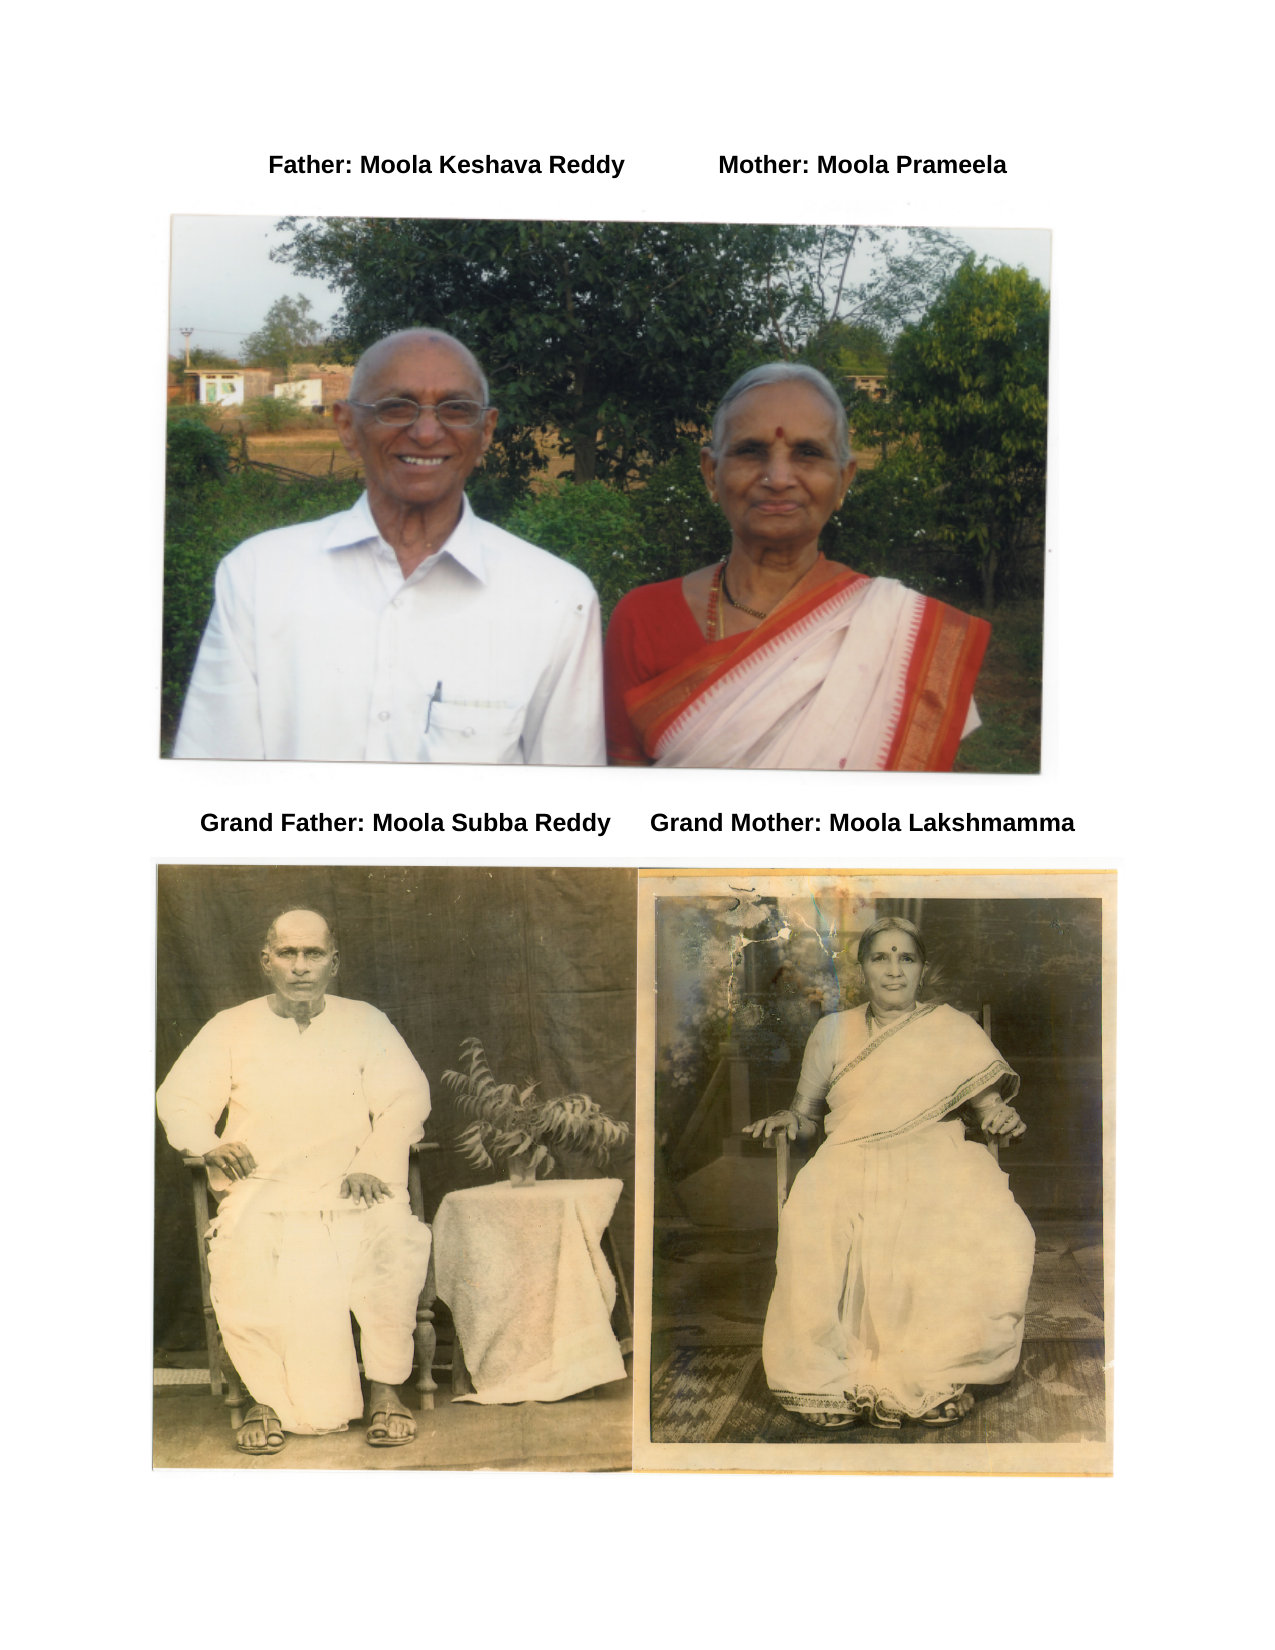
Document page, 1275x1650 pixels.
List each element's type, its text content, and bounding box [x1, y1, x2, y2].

picture [150, 857, 1125, 1479]
text Grand Father: Moola Subba Reddy Grand Mother: Moola Lakshmamma [150, 808, 1125, 837]
picture [150, 199, 1060, 786]
text Father: Moola Keshava Reddy Mother: Moola Prameela [150, 150, 1125, 179]
